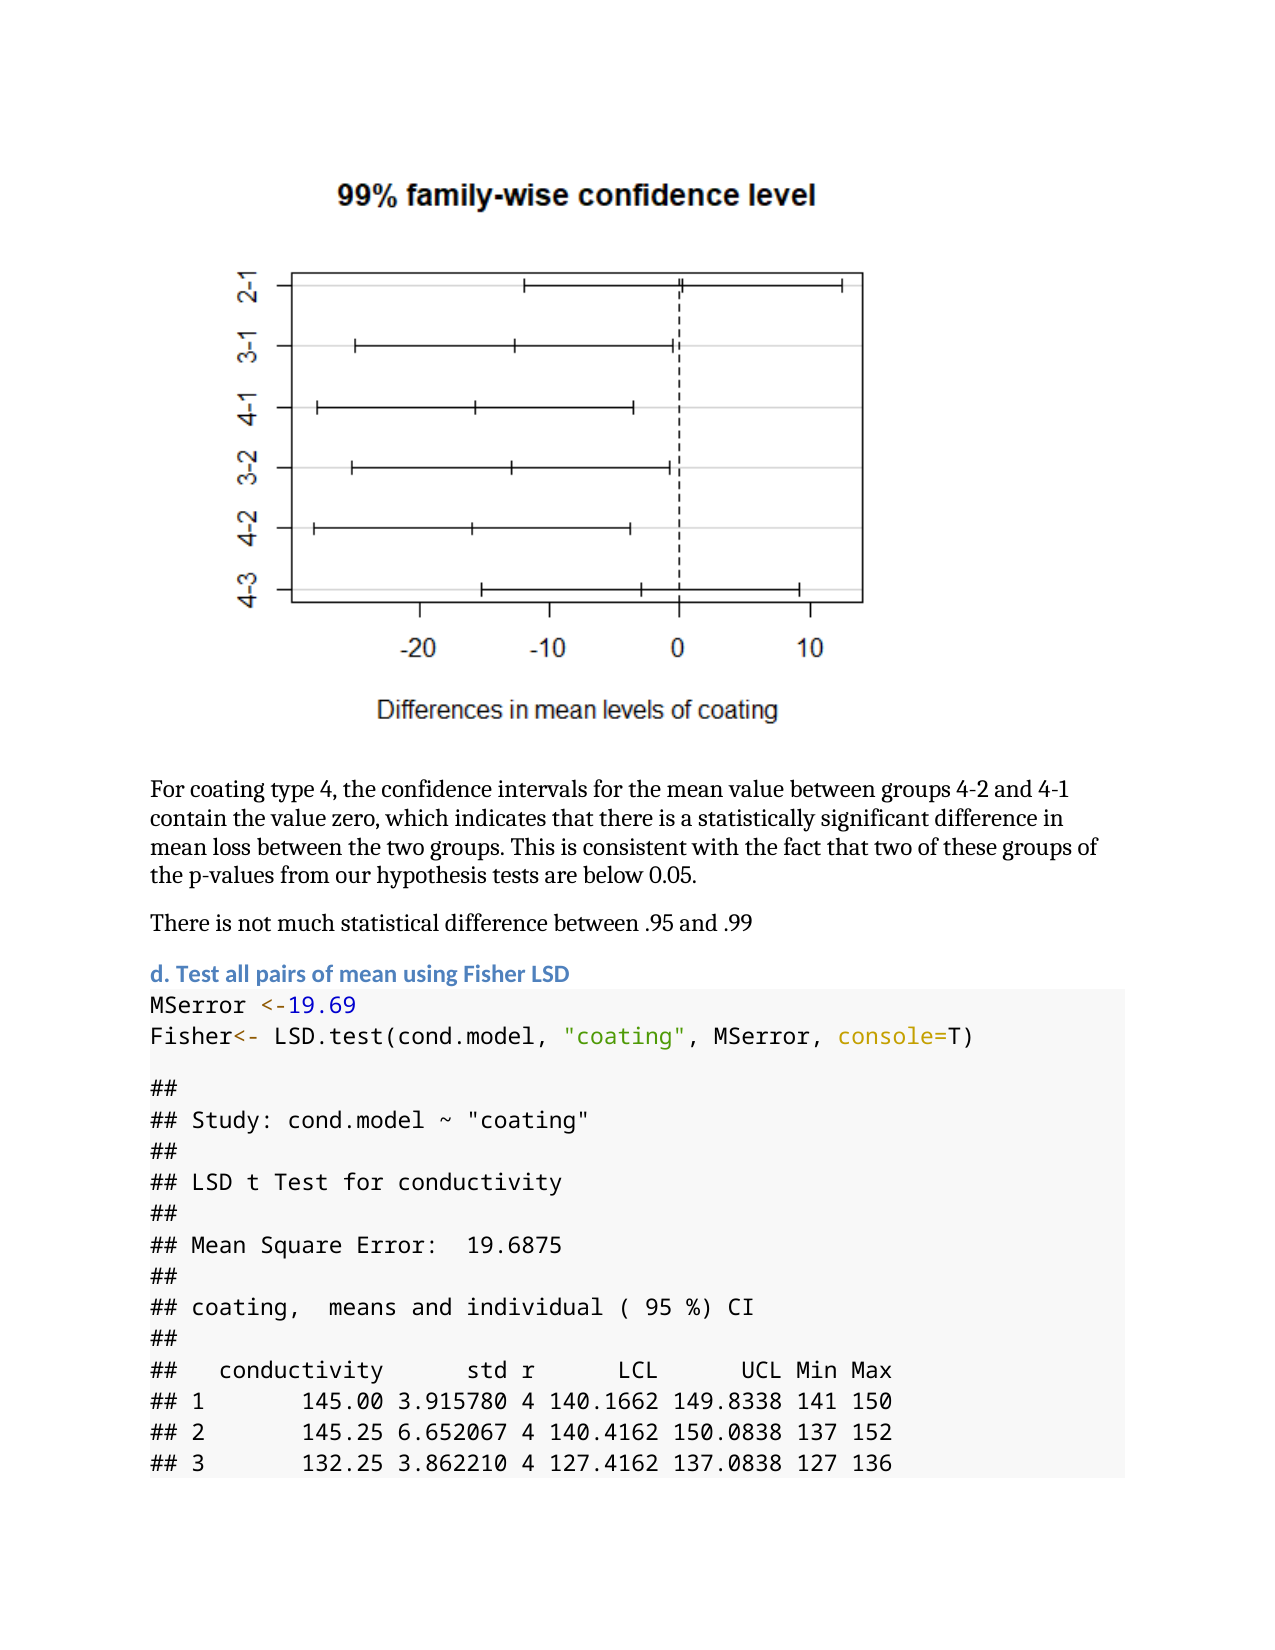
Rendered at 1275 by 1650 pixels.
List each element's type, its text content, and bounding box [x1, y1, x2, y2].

text There is not much statistical difference between .95 and .99 [150, 909, 1125, 938]
picture [168, 150, 927, 757]
text MSerror <-19.69 Fisher<- LSD.test(cond.model, "coating", MSerror, console=T) [356, 989, 1125, 1051]
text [150, 1072, 1125, 1478]
subtitle d. Test all pairs of mean using Fisher LSD [150, 958, 1125, 989]
text For coating type 4, the confidence intervals for the mean value between groups 4-2 and 4-1 contain the value zero, which indicates that there is a statistically significant difference in mean loss between the two groups. This is consistent with the fact that two of these groups of the p-values from our hypothesis tests are below 0.05. [150, 775, 1125, 890]
